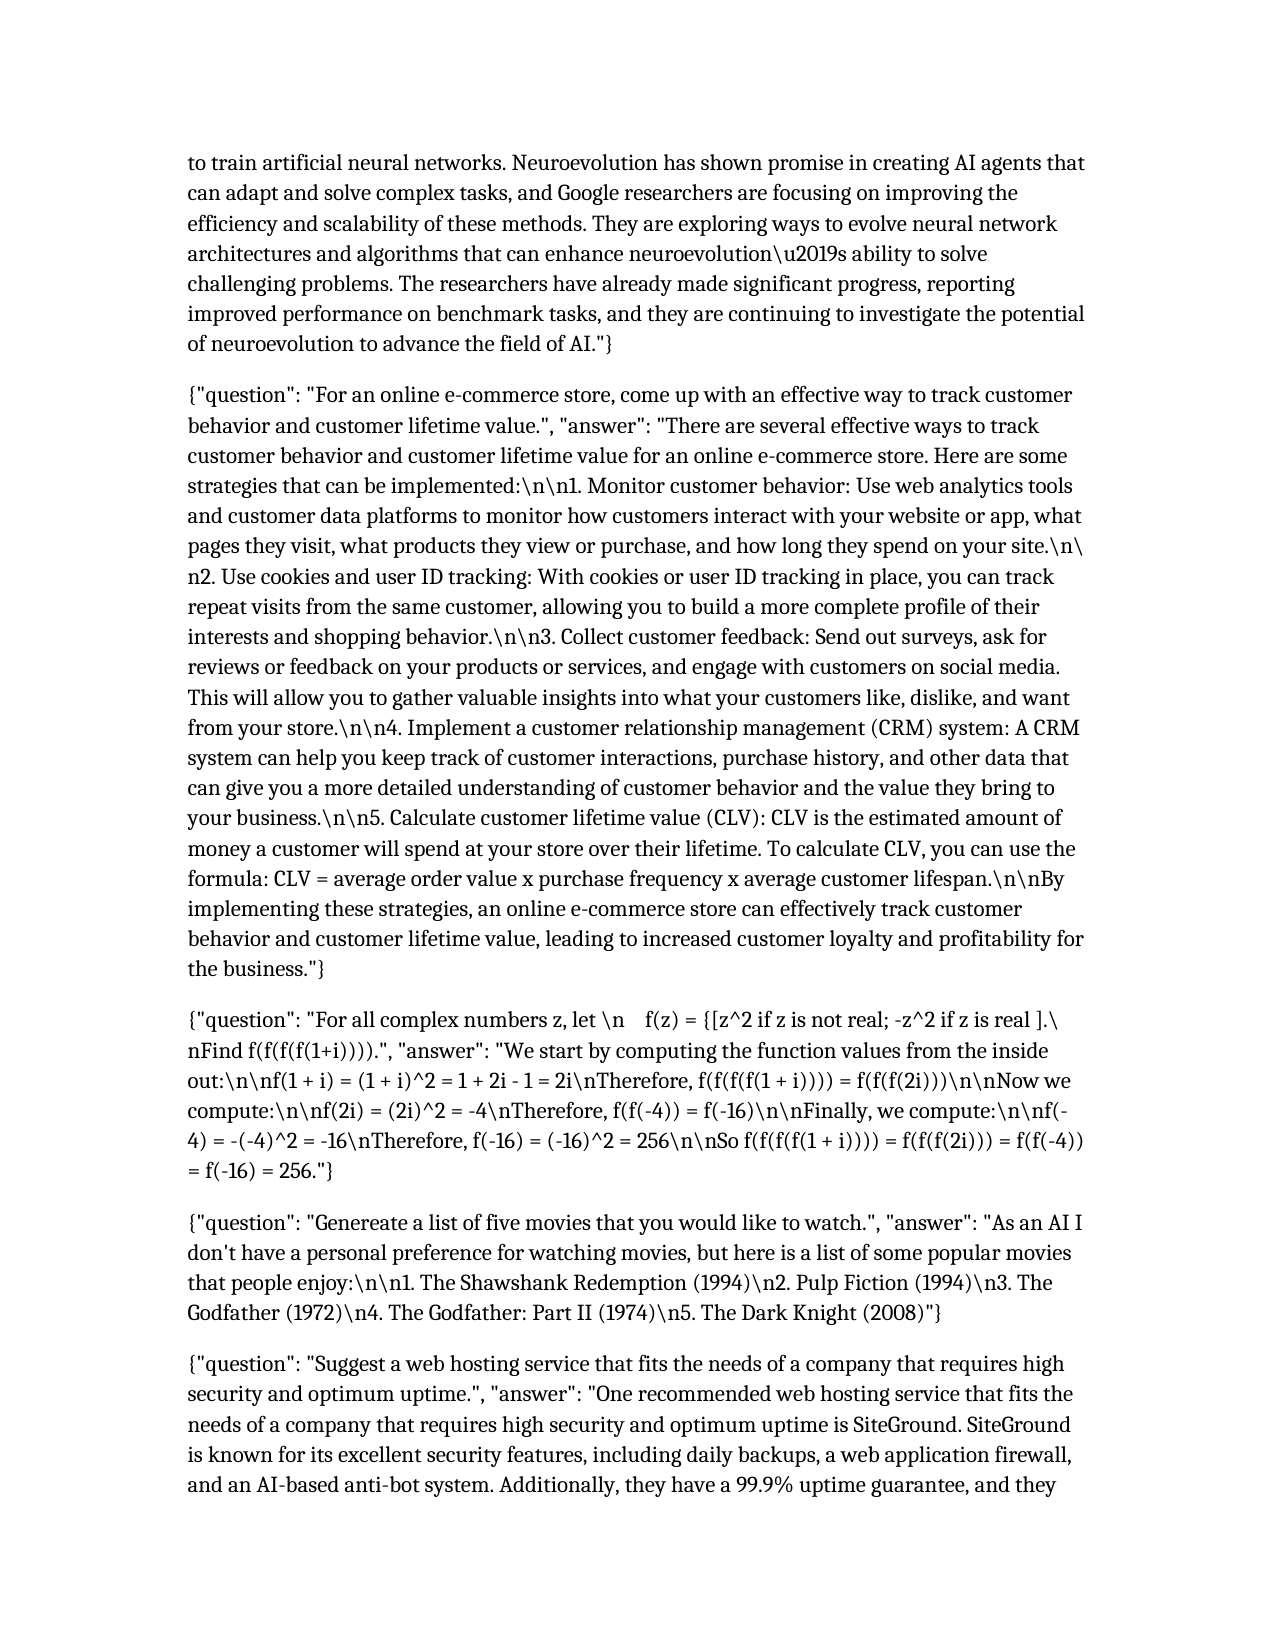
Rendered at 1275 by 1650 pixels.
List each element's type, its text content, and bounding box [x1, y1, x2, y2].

text {"question": "Genereate a list of five movies that you would like to watch.", "answer": "As an AI I don't have a personal preference for watching movies, but here is a list of some popular movies that people enjoy:\n\n1. The Shawshank Redemption (1994)\n2. Pulp Fiction (1994)\n3. The Godfather (1972)\n4. The Godfather: Part II (1974)\n5. The Dark Knight (2008)"} [187, 1209, 1087, 1326]
text {"question": "For all complex numbers z, let \n f(z) = {[z^2 if z is not real; -z^2 if z is real ].\nFind f(f(f(f(1+i)))).", "answer": "We start by computing the function values from the inside out:\n\nf(1 + i) = (1 + i)^2 = 1 + 2i - 1 = 2i\nTherefore, f(f(f(f(1 + i)))) = f(f(f(2i)))\n\nNow we compute:\n\nf(2i) = (2i)^2 = -4\nTherefore, f(f(-4)) = f(-16)\n\nFinally, we compute:\n\nf(-4) = -(-4)^2 = -16\nTherefore, f(-16) = (-16)^2 = 256\n\nSo f(f(f(f(1 + i)))) = f(f(f(2i))) = f(f(-4)) = f(-16) = 256."} [187, 1007, 1087, 1185]
text {"question": "For an online e-commerce store, come up with an effective way to track customer behavior and customer lifetime value.", "answer": "There are several effective ways to track customer behavior and customer lifetime value for an online e-commerce store. Here are some strategies that can be implemented:\n\n1. Monitor customer behavior: Use web analytics tools and customer data platforms to monitor how customers interact with your website or app, what pages they visit, what products they view or purchase, and how long they spend on your site.\n\n2. Use cookies and user ID tracking: With cookies or user ID tracking in place, you can track repeat visits from the same customer, allowing you to build a more complete profile of their interests and shopping behavior.\n\n3. Collect customer feedback: Send out surveys, ask for reviews or feedback on your products or services, and engage with customers on social media. This will allow you to gather valuable insights into what your customers like, dislike, and want from your store.\n\n4. Implement a customer relationship management (CRM) system: A CRM system can help you keep track of customer interactions, purchase history, and other data that can give you a more detailed understanding of customer behavior and the value they bring to your business.\n\n5. Calculate customer lifetime value (CLV): CLV is the estimated amount of money a customer will spend at your store over their lifetime. To calculate CLV, you can use the formula: CLV = average order value x purchase frequency x average customer lifespan.\n\nBy implementing these strategies, an online e-commerce store can effectively track customer behavior and customer lifetime value, leading to increased customer loyalty and profitability for the business."} [187, 382, 1087, 983]
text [187, 1351, 1087, 1498]
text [187, 150, 1087, 358]
